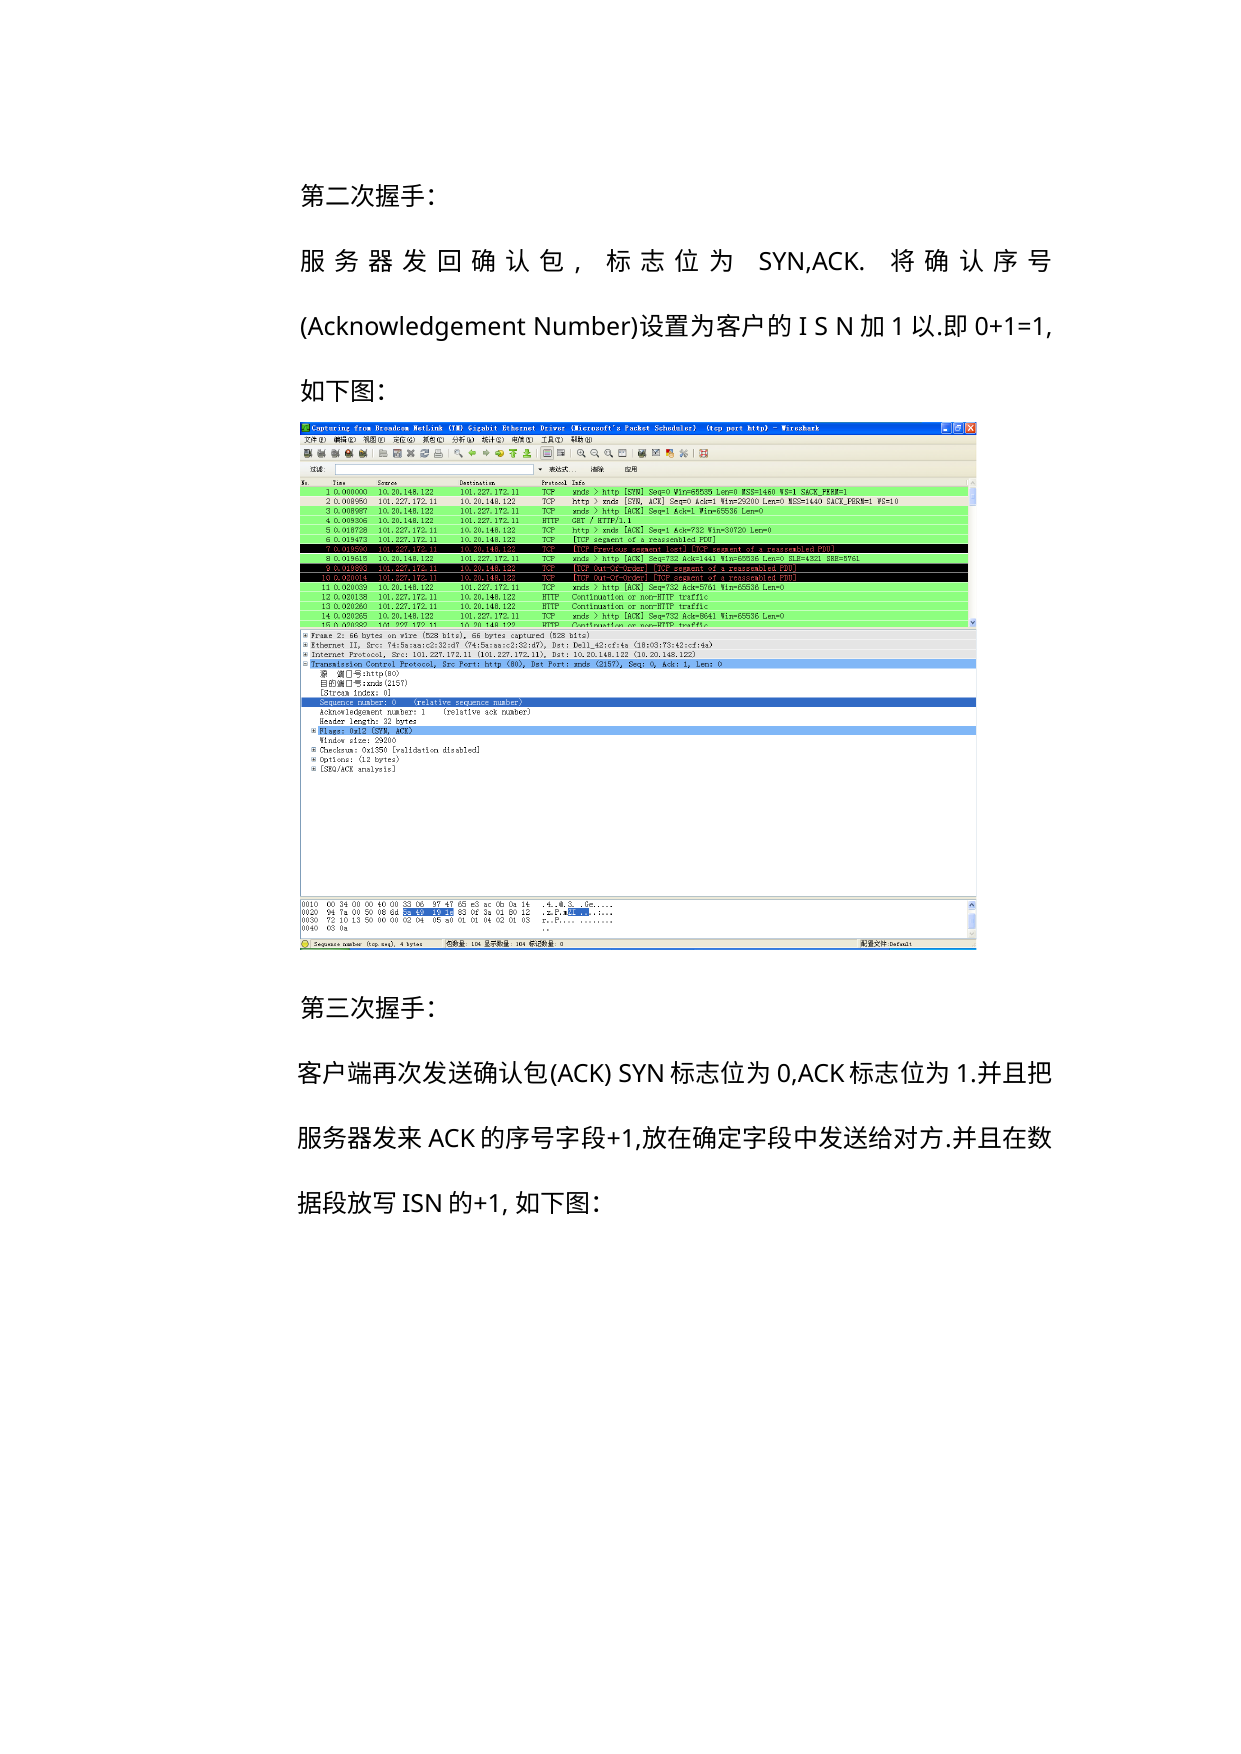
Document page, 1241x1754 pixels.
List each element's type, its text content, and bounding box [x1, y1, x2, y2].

list 第三次握手： [300, 974, 1053, 1039]
text 客户端再次发送确认包(ACK) SYN标志位为0,ACK标志位为1.并且把服务器发来ACK的序号字段+1,放在确定字段中发送给对方.并且在数据段放写ISN的+1, 如下图： [297, 1039, 1053, 1234]
list 第二次握手： [300, 162, 1053, 227]
list 服务器发回确认包, 标志位为 SYN,ACK. 将确认序号(Acknowledgement Number)设置为客户的I S N加1以.即0+1=1, 如下图： [300, 227, 1053, 422]
picture [300, 422, 977, 950]
